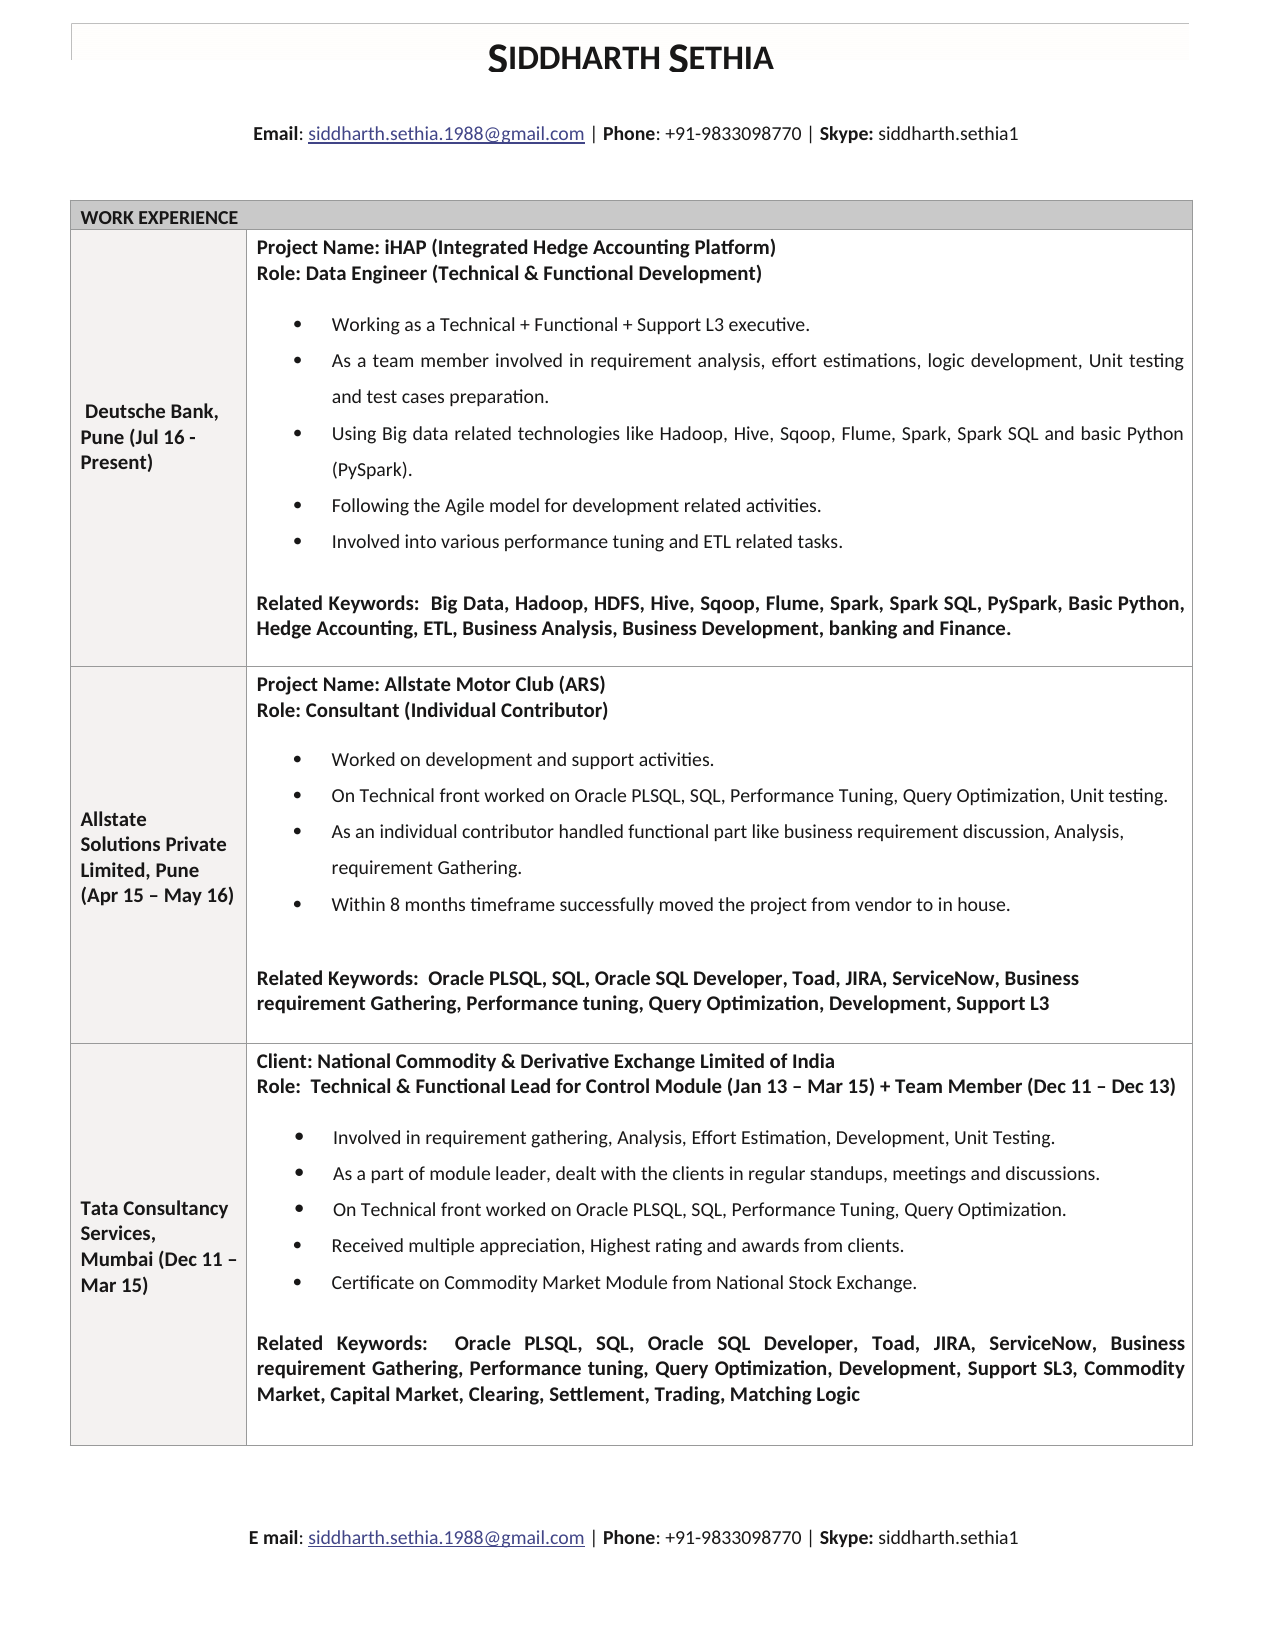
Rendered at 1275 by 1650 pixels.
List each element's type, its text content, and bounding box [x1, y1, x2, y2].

picture [71, 23, 1189, 60]
picture [523, 50, 533, 60]
table_cell Tata Consultancy Services, Mumbai (Dec 11 – Mar 15) [71, 1044, 246, 1445]
text Email: siddharth.sethia.1988@gmail.com | Phone: +91-9833098770 | Skype: siddharth.sethia1 [124, 121, 1019, 146]
picture [609, 50, 616, 57]
picture [544, 50, 554, 60]
picture [761, 51, 766, 60]
table_cell Project Name: Allstate Motor Club (ARS) Role: Consultant (Individual Contributor) Worked on development and support activities. On Technical front worked on Oracle PLSQL, SQL, Performance Tuning, Query Optimization, Unit testing. As an individual contributor handled functional part like business requirement discussion, Analysis, requirement Gathering. Within 8 months timeframe successfully moved the project from vendor to in house. Related Keywords: Oracle PLSQL, SQL, Oracle SQL Developer, Toad, JIRA, ServiceNow, Business requirement Gathering, Performance tuning, Query Optimization, Development, Support L3 [247, 667, 1192, 1043]
table_cell Deutsche Bank, Pune (Jul 16 - Present) [71, 230, 246, 666]
table_cell Client: National Commodity & Derivative Exchange Limited of India Role: Technical & Functional Lead for Control Module (Jan 13 – Mar 15) + Team Member (Dec 11 – Dec 13) Involved in requirement gathering, Analysis, Effort Estimation, Development, Unit Testing. As a part of module leader, dealt with the clients in regular standups, meetings and discussions. On Technical front worked on Oracle PLSQL, SQL, Performance Tuning, Query Optimization. Received multiple appreciation, Highest rating and awards from clients. Certificate on Commodity Market Module from National Stock Exchange. Related Keywords: Oracle PLSQL, SQL, Oracle SQL Developer, Toad, JIRA, ServiceNow, Business requirement Gathering, Performance tuning, Query Optimization, Development, Support SL3, Commodity Market, Capital Market, Clearing, Settlement, Trading, Matching Logic [247, 1044, 1192, 1445]
table_cell Allstate Solutions Private Limited, Pune (Apr 15 – May 16) [71, 667, 246, 1043]
picture [590, 51, 595, 60]
table_cell Project Name: iHAP (Integrated Hedge Accounting Platform) Role: Data Engineer (Technical & Functional Development) Working as a Technical + Functional + Support L3 executive. As a team member involved in requirement analysis, effort estimations, logic development, Unit testing and test cases preparation. Using Big data related technologies like Hadoop, Hive, Sqoop, Flume, Spark, Spark SQL and basic Python (PySpark). Following the Agile model for development related activities. Involved into various performance tuning and ETL related tasks. Related Keywords: Big Data, Hadoop, HDFS, Hive, Sqoop, Flume, Spark, Spark SQL, PySpark, Basic Python, Hedge Accounting, ETL, Business Analysis, Business Development, banking and Finance. [247, 230, 1192, 666]
table_header WORK EXPERIENCE [71, 201, 1192, 229]
